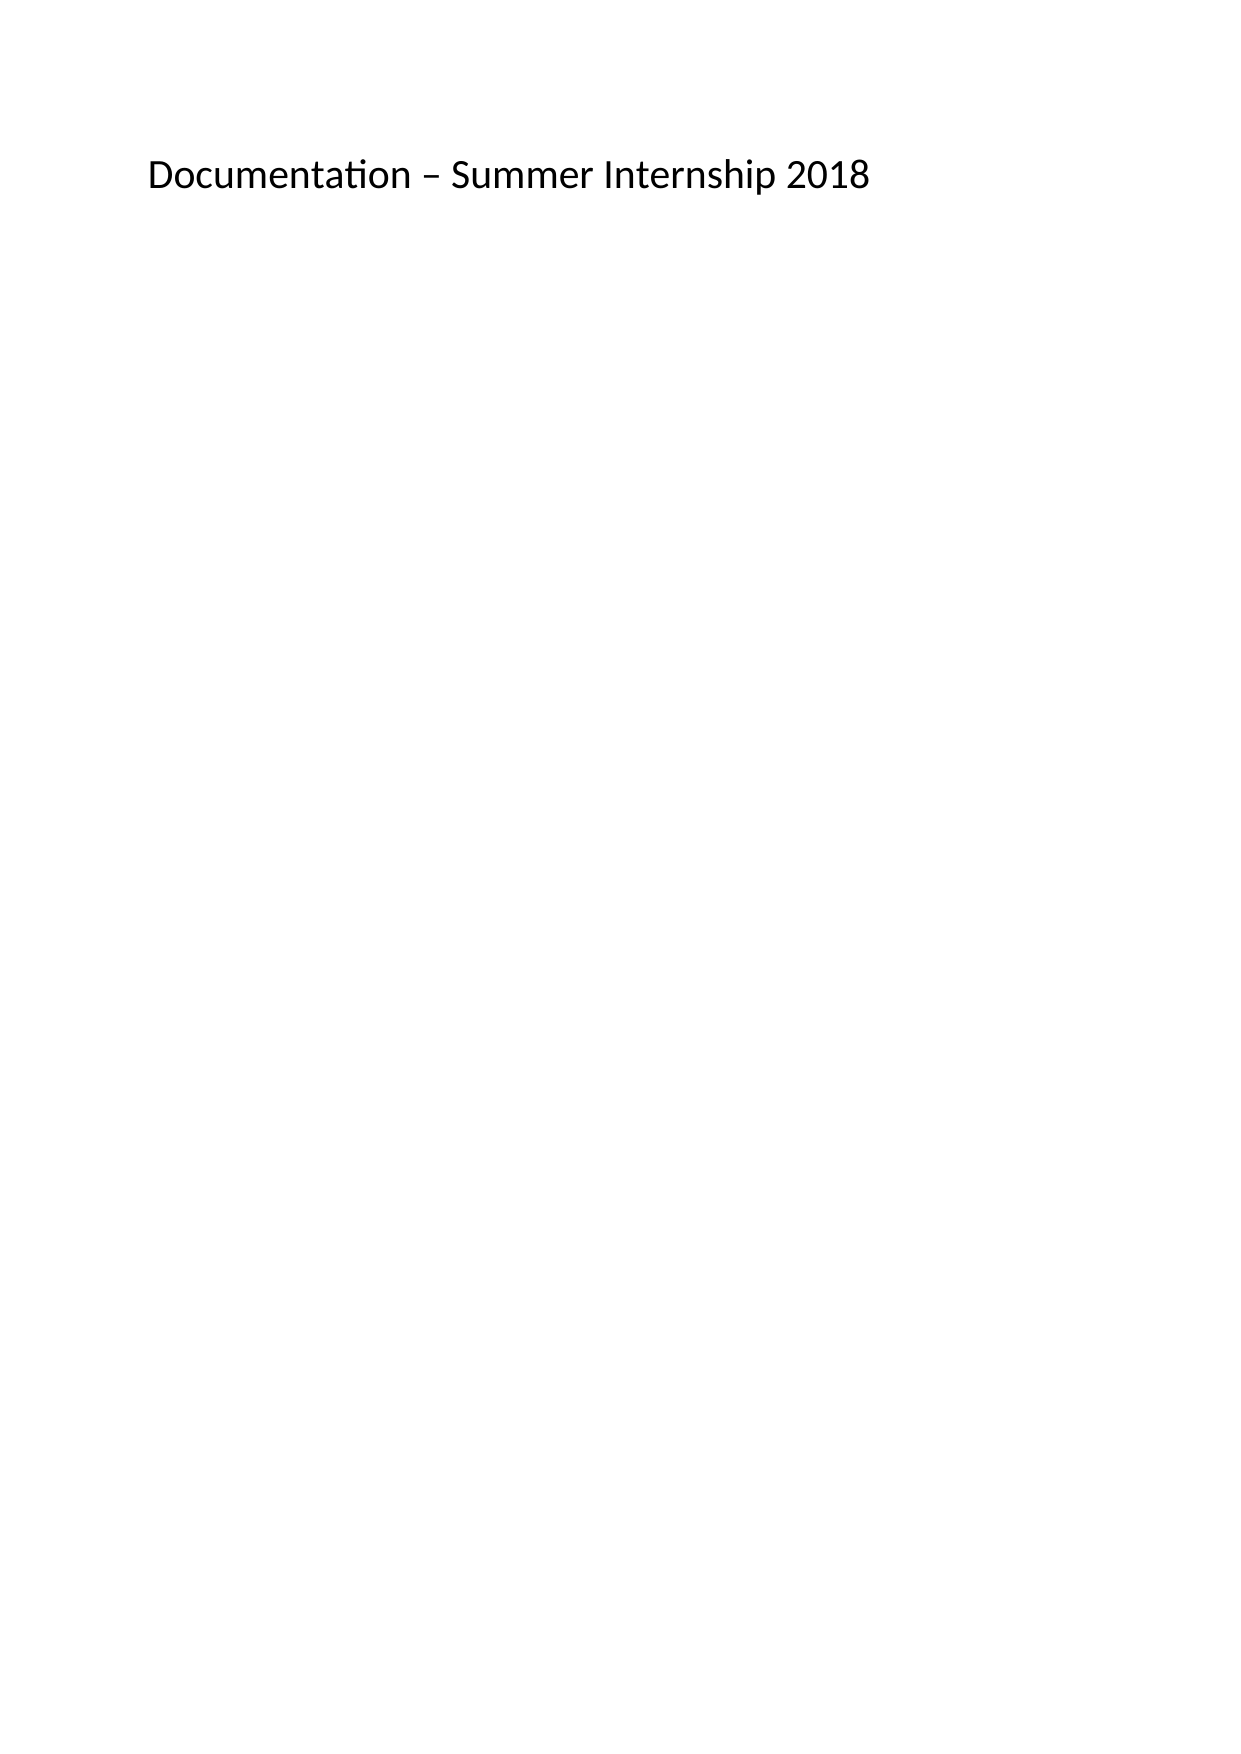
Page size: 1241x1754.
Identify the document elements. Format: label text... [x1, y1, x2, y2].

text Documentation – Summer Internship 2018 [148, 148, 1093, 198]
